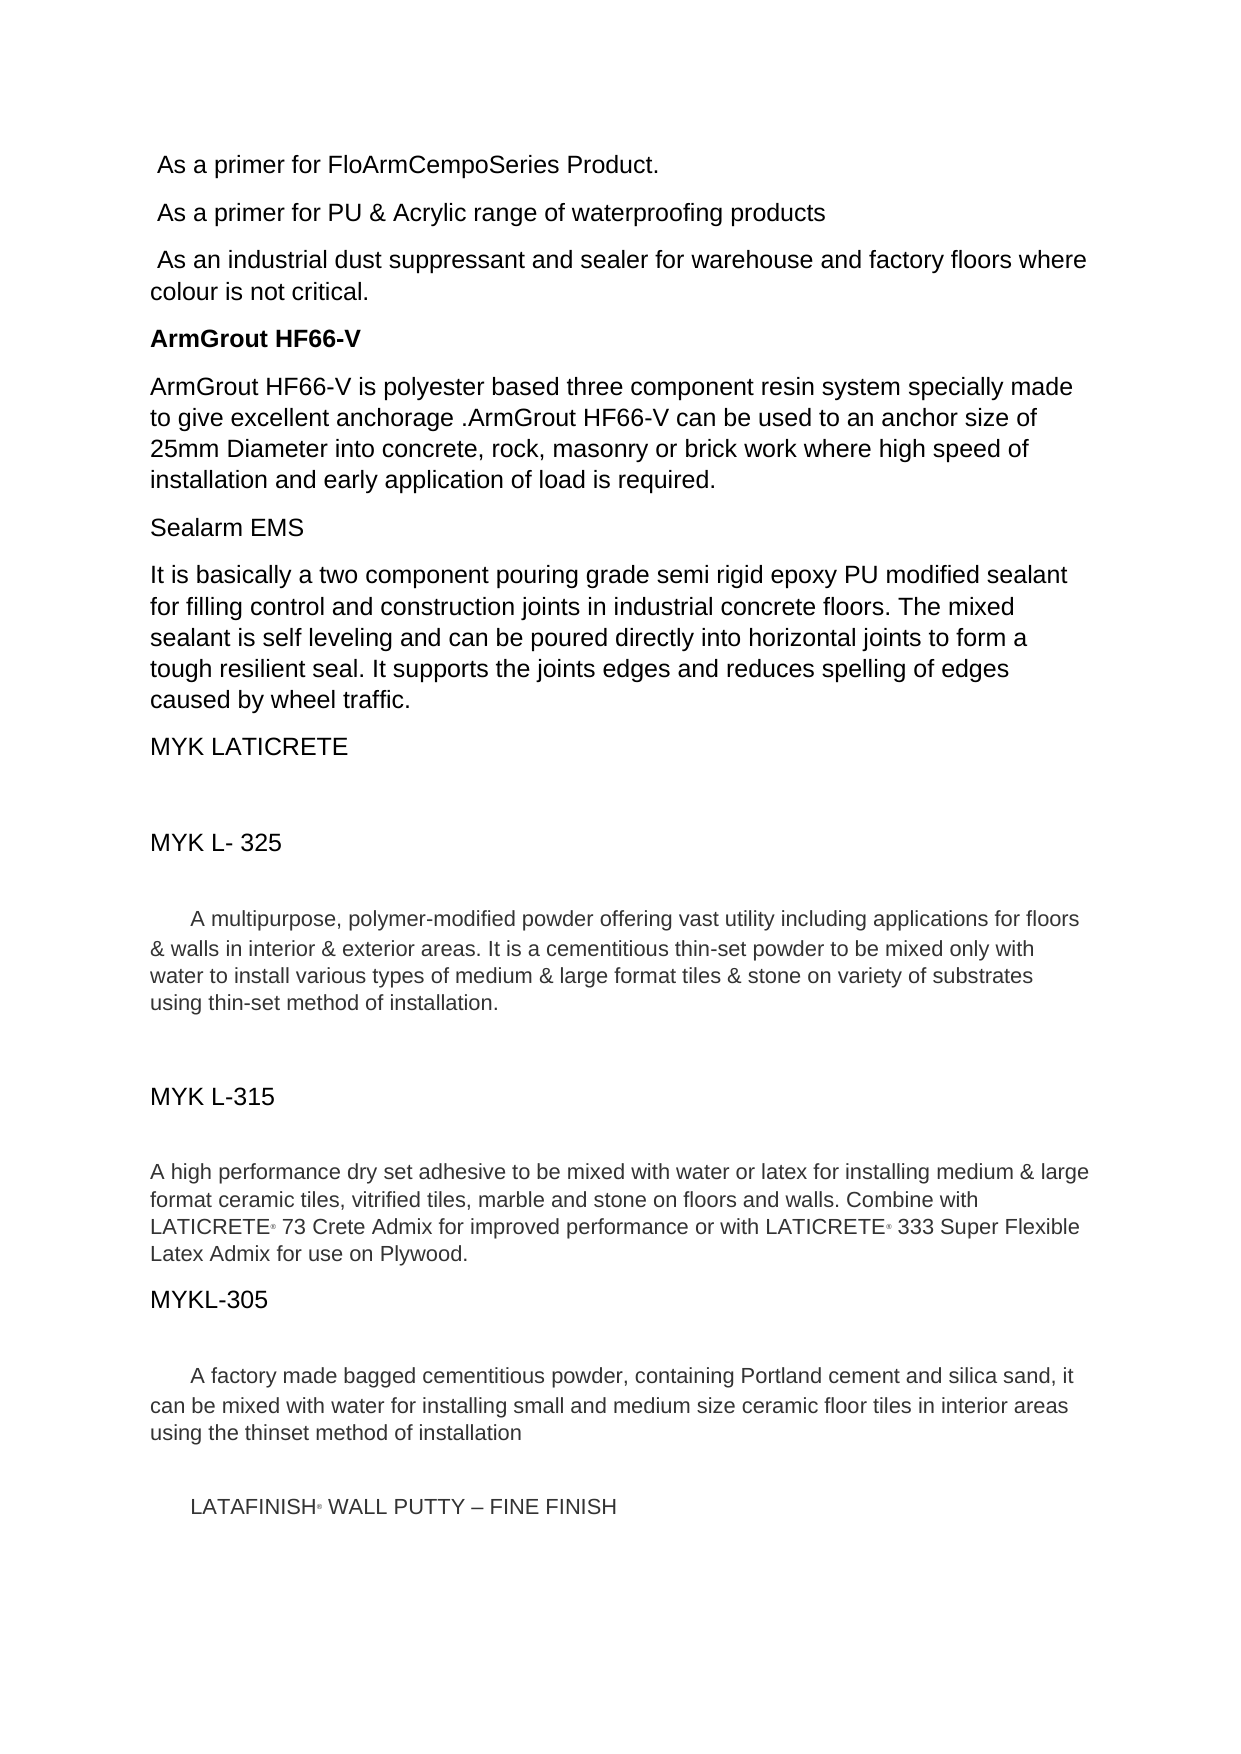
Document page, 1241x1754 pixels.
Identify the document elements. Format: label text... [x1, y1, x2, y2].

text MYKL-305 [150, 1285, 1090, 1313]
text MYK L- 325 [150, 828, 1090, 856]
text ArmGrout HF66-V [150, 324, 1090, 353]
text It is basically a two component pouring grade semi rigid epoxy PU modified sealant for filling control and construction joints in industrial concrete floors. The mixed sealant is self leveling and can be poured directly into horizontal joints to form a tough resilient seal. It supports the joints edges and reduces spelling of edges caused by wheel traffic. [150, 560, 1090, 713]
text A multipurpose, polymer-modified powder offering vast utility including applications for floors & walls in interior & exterior areas. It is a cementitious thin-set powder to be mixed only with water to install various types of medium & large format tiles & stone on variety of substrates using thin-set method of installation. [150, 875, 1090, 1015]
text A factory made bagged cementitious powder, containing Portland cement and silica sand, it can be mixed with water for installing small and medium size ceramic floor tiles in interior areas using the thinset method of installation [150, 1332, 1090, 1445]
text As a primer for FloArmCempoSeries Product. [150, 150, 1090, 179]
text Sealarm EMS [150, 513, 1090, 541]
text As a primer for PU & Acrylic range of waterproofing products [150, 198, 1090, 226]
text As an industrial dust suppressant and sealer for warehouse and factory floors where colour is not critical. [150, 245, 1090, 305]
text MYK L-315 [150, 1082, 1090, 1110]
text LATAFINISH® WALL PUTTY – FINE FINISH [150, 1464, 1090, 1552]
text A high performance dry set adhesive to be mixed with water or latex for installing medium & large format ceramic tiles, vitrified tiles, marble and stone on floors and walls. Combine with LATICRETE® 73 Crete Admix for improved performance or with LATICRETE® 333 Super Flexible Latex Admix for use on Plywood. [150, 1129, 1090, 1266]
text MYK LATICRETE [150, 732, 1090, 761]
text ArmGrout HF66-V is polyester based three component resin system specially made to give excellent anchorage .ArmGrout HF66-V can be used to an anchor size of 25mm Diameter into concrete, rock, masonry or brick work where high speed of installation and early application of load is required. [150, 372, 1090, 494]
